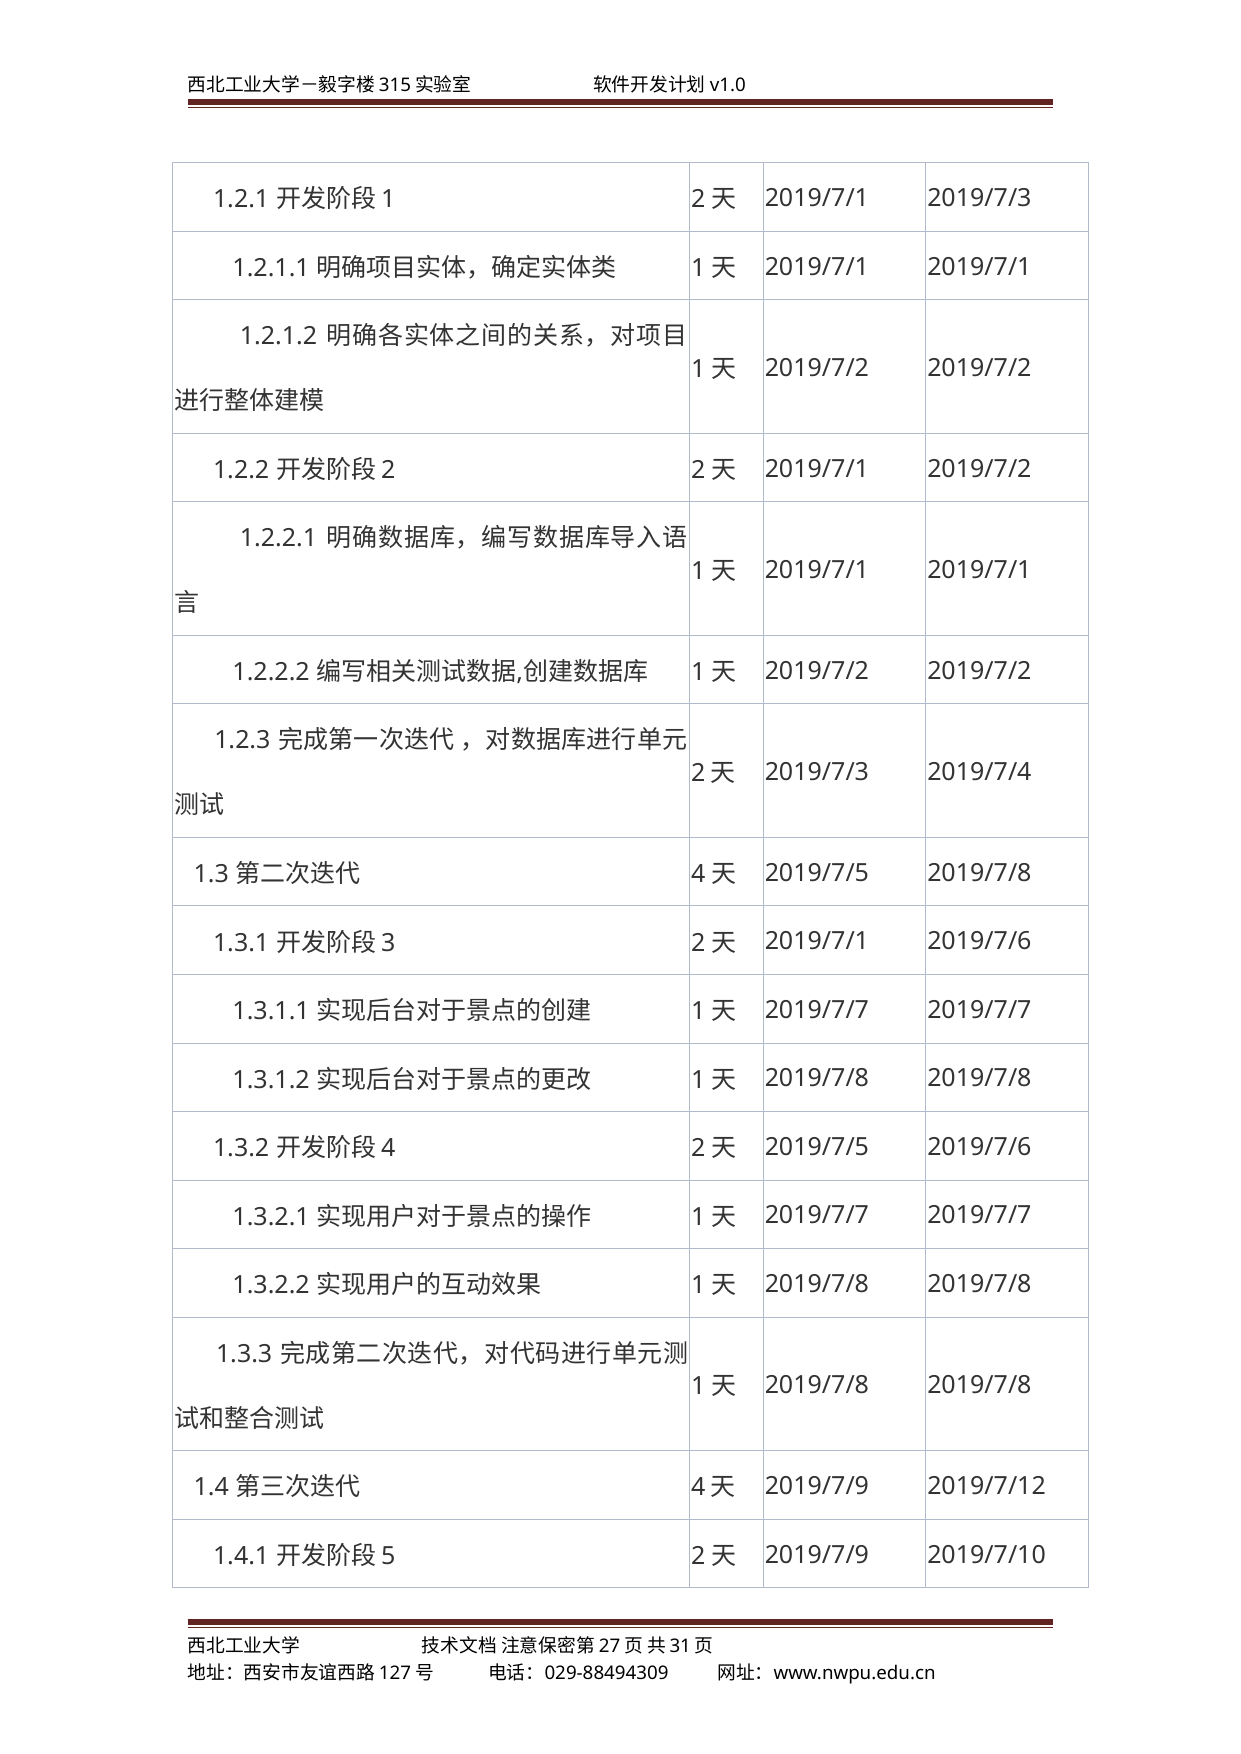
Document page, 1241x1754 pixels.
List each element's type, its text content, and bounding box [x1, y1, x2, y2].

table_cell 2019/7/6 [926, 1112, 1088, 1179]
table_cell 2019/7/9 [764, 1451, 925, 1519]
table_cell 1 天 [690, 502, 763, 635]
table_cell 2 天 [690, 906, 763, 974]
table_cell 1.2.3 完成第一次迭代 ，对数据库进行单元测试 [173, 704, 689, 837]
table_cell 2019/7/8 [926, 838, 1088, 905]
table_cell 2019/7/9 [764, 1520, 925, 1587]
table_cell 2019/7/1 [926, 502, 1088, 635]
table_cell 2019/7/2 [926, 636, 1088, 703]
table_cell 2 天 [690, 1112, 763, 1179]
table_cell 2019/7/8 [926, 1249, 1088, 1317]
table_cell 2019/7/6 [926, 906, 1088, 974]
table_cell 2019/7/10 [926, 1520, 1088, 1587]
table_cell 2019/7/7 [764, 975, 925, 1042]
table_cell 2019/7/8 [764, 1318, 925, 1450]
table_cell 2019/7/7 [764, 1181, 925, 1248]
table_cell 2019/7/2 [926, 300, 1088, 433]
table_cell 2 天 [690, 163, 763, 231]
table_cell 1.4 第三次迭代 [173, 1451, 689, 1519]
table_cell 1.2.2.2 编写相关测试数据,创建数据库 [173, 636, 689, 703]
table_cell 2 天 [690, 434, 763, 501]
table_cell 1.3.1 开发阶段3 [173, 906, 689, 974]
table_cell 2019/7/2 [764, 300, 925, 433]
table_cell 1.2.1.2 明确各实体之间的关系，对项目进行整体建模 [173, 300, 689, 433]
table_cell 1.3 第二次迭代 [173, 838, 689, 905]
table_cell 2019/7/5 [764, 1112, 925, 1179]
table_cell 1.2.2.1 明确数据库，编写数据库导入语言 [173, 502, 689, 635]
table_cell 2019/7/3 [926, 163, 1088, 231]
table_cell 1.2.1.1 明确项目实体，确定实体类 [173, 232, 689, 299]
table_cell 1 天 [690, 975, 763, 1042]
table_cell 2019/7/8 [926, 1318, 1088, 1450]
table_cell 2019/7/8 [764, 1044, 925, 1111]
table_cell 1.3.3 完成第二次迭代，对代码进行单元测试和整合测试 [173, 1318, 689, 1450]
table_cell 4天 [690, 1451, 763, 1519]
table_cell 2019/7/7 [926, 975, 1088, 1042]
table_cell 2019/7/2 [764, 636, 925, 703]
table_cell 2019/7/4 [926, 704, 1088, 837]
table_cell 2019/7/1 [764, 232, 925, 299]
table_cell 1.2.2 开发阶段2 [173, 434, 689, 501]
table_cell 1.2.1 开发阶段1 [173, 163, 689, 231]
table_cell 2019/7/1 [764, 906, 925, 974]
table_cell 2019/7/2 [926, 434, 1088, 501]
table_cell 1 天 [690, 232, 763, 299]
table_cell 2019/7/3 [764, 704, 925, 837]
table_cell 1 天 [690, 1044, 763, 1111]
table_cell 4 天 [690, 838, 763, 905]
table_cell 1 天 [690, 1249, 763, 1317]
table_cell 1 天 [690, 300, 763, 433]
table_cell 1.4.1 开发阶段5 [173, 1520, 689, 1587]
table_cell 2019/7/8 [764, 1249, 925, 1317]
table_cell 1.3.1.2 实现后台对于景点的更改 [173, 1044, 689, 1111]
table_cell 2019/7/1 [764, 434, 925, 501]
table_cell 1.3.1.1 实现后台对于景点的创建 [173, 975, 689, 1042]
table_cell 2019/7/1 [764, 163, 925, 231]
table_cell 2 天 [690, 1520, 763, 1587]
table_cell 1 天 [690, 1181, 763, 1248]
table_cell 1 天 [690, 636, 763, 703]
table_cell 2天 [690, 704, 763, 837]
table_cell 2019/7/1 [926, 232, 1088, 299]
table_cell 1.3.2.1 实现用户对于景点的操作 [173, 1181, 689, 1248]
table_cell 1.3.2.2 实现用户的互动效果 [173, 1249, 689, 1317]
table_cell 2019/7/8 [926, 1044, 1088, 1111]
table_cell 2019/7/12 [926, 1451, 1088, 1519]
table_cell 1.3.2 开发阶段4 [173, 1112, 689, 1179]
table_cell 1 天 [690, 1318, 763, 1450]
table_cell 2019/7/5 [764, 838, 925, 905]
table_cell 2019/7/7 [926, 1181, 1088, 1248]
table_cell 2019/7/1 [764, 502, 925, 635]
